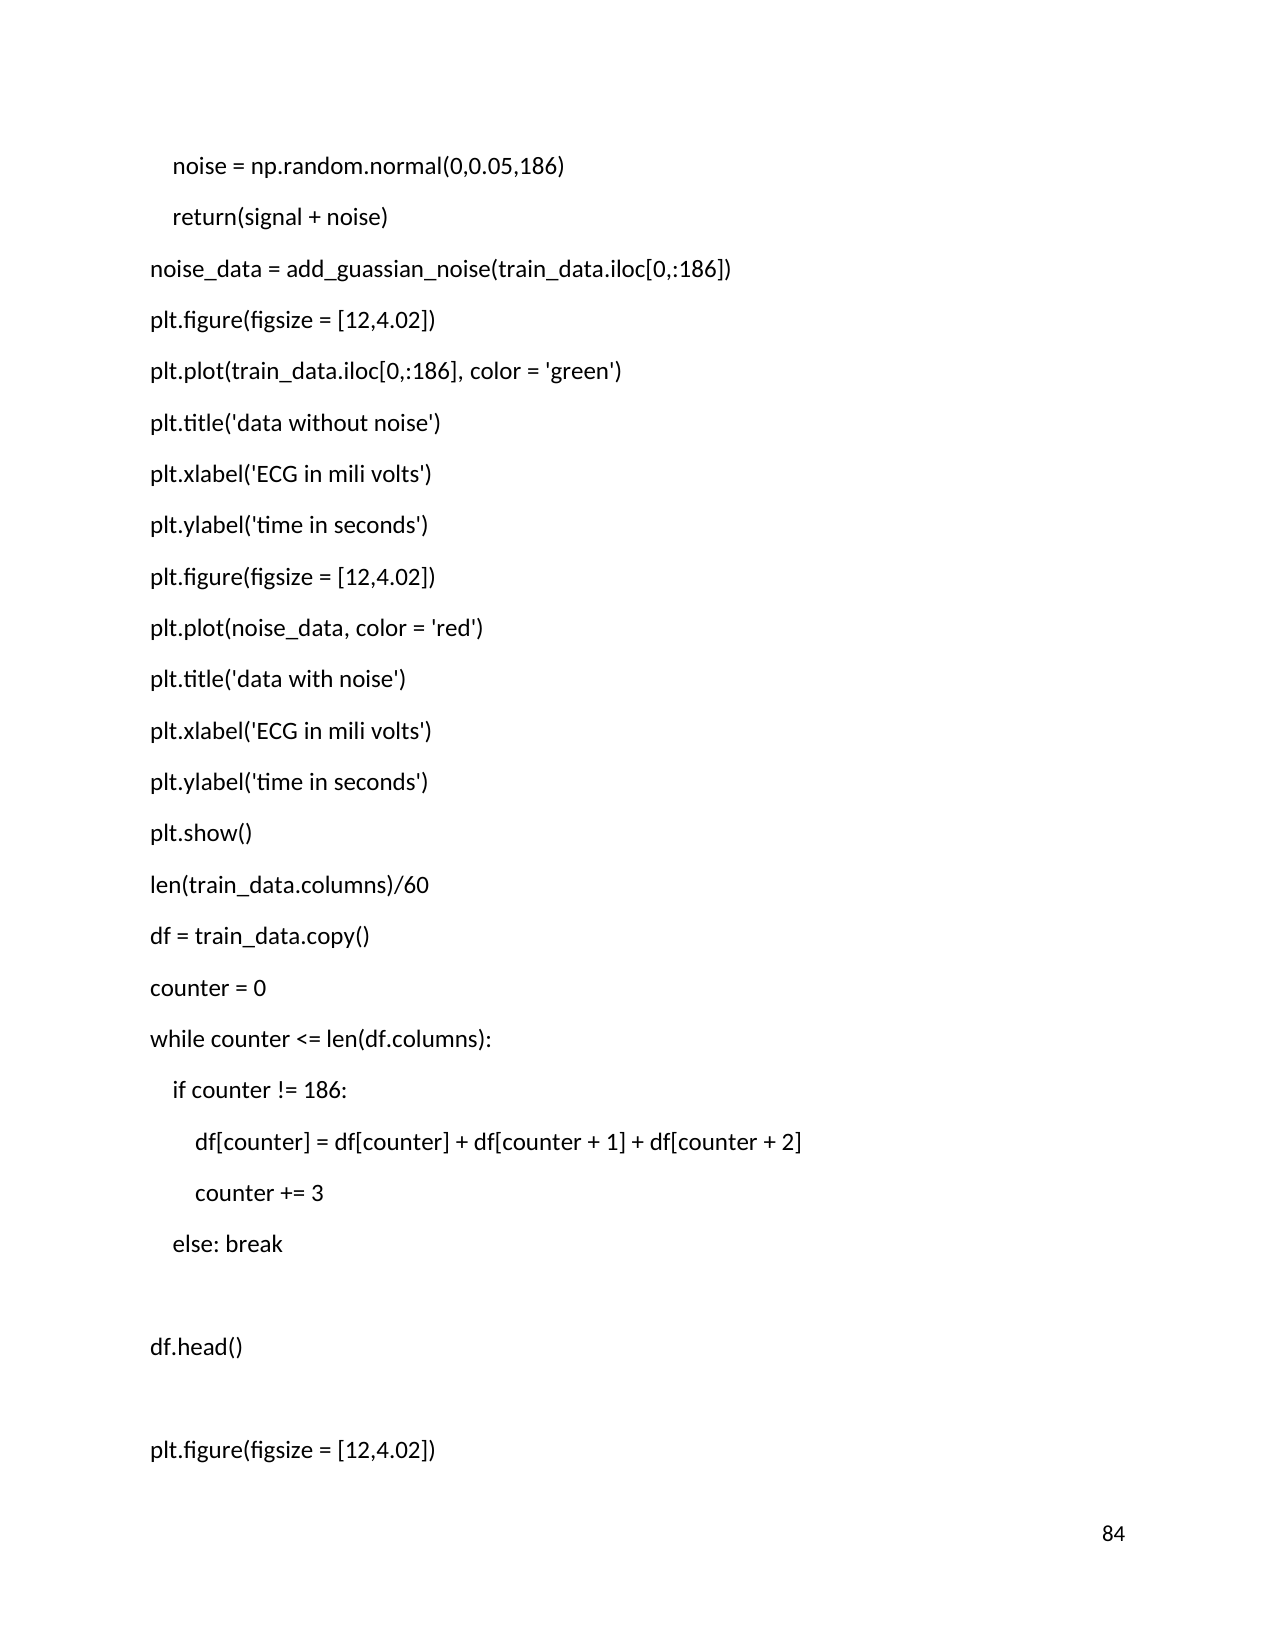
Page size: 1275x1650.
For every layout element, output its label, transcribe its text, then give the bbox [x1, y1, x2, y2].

text plt.ylabel('time in seconds') [150, 509, 1125, 540]
text return(signal + noise) [150, 201, 1125, 232]
text else: break [150, 1228, 1125, 1259]
text df = train_data.copy() [150, 920, 1125, 951]
text if counter != 186: [150, 1074, 1125, 1105]
text plt.title('data with noise') [150, 663, 1125, 694]
text noise = np.random.normal(0,0.05,186) [150, 150, 1125, 181]
text counter = 0 [150, 972, 1125, 1002]
text plt.title('data without noise') [150, 407, 1125, 437]
text plt.figure(figsize = [12,4.02]) [150, 561, 1125, 591]
text plt.show() [150, 818, 1125, 848]
text plt.plot(noise_data, color = 'red') [150, 612, 1125, 643]
text plt.xlabel('ECG in mili volts') [150, 715, 1125, 745]
text counter += 3 [150, 1177, 1125, 1208]
text while counter <= len(df.columns): [150, 1023, 1125, 1053]
text plt.ylabel('time in seconds') [150, 766, 1125, 797]
text plt.plot(train_data.iloc[0,:186], color = 'green') [150, 355, 1125, 386]
text len(train_data.columns)/60 [150, 869, 1125, 899]
text df.head() [150, 1331, 1125, 1362]
text plt.figure(figsize = [12,4.02]) [150, 304, 1125, 334]
text plt.xlabel('ECG in mili volts') [150, 458, 1125, 489]
text plt.figure(figsize = [12,4.02]) [150, 1434, 1125, 1464]
text df[counter] = df[counter] + df[counter + 1] + df[counter + 2] [150, 1126, 1125, 1156]
text noise_data = add_guassian_noise(train_data.iloc[0,:186]) [150, 253, 1125, 283]
